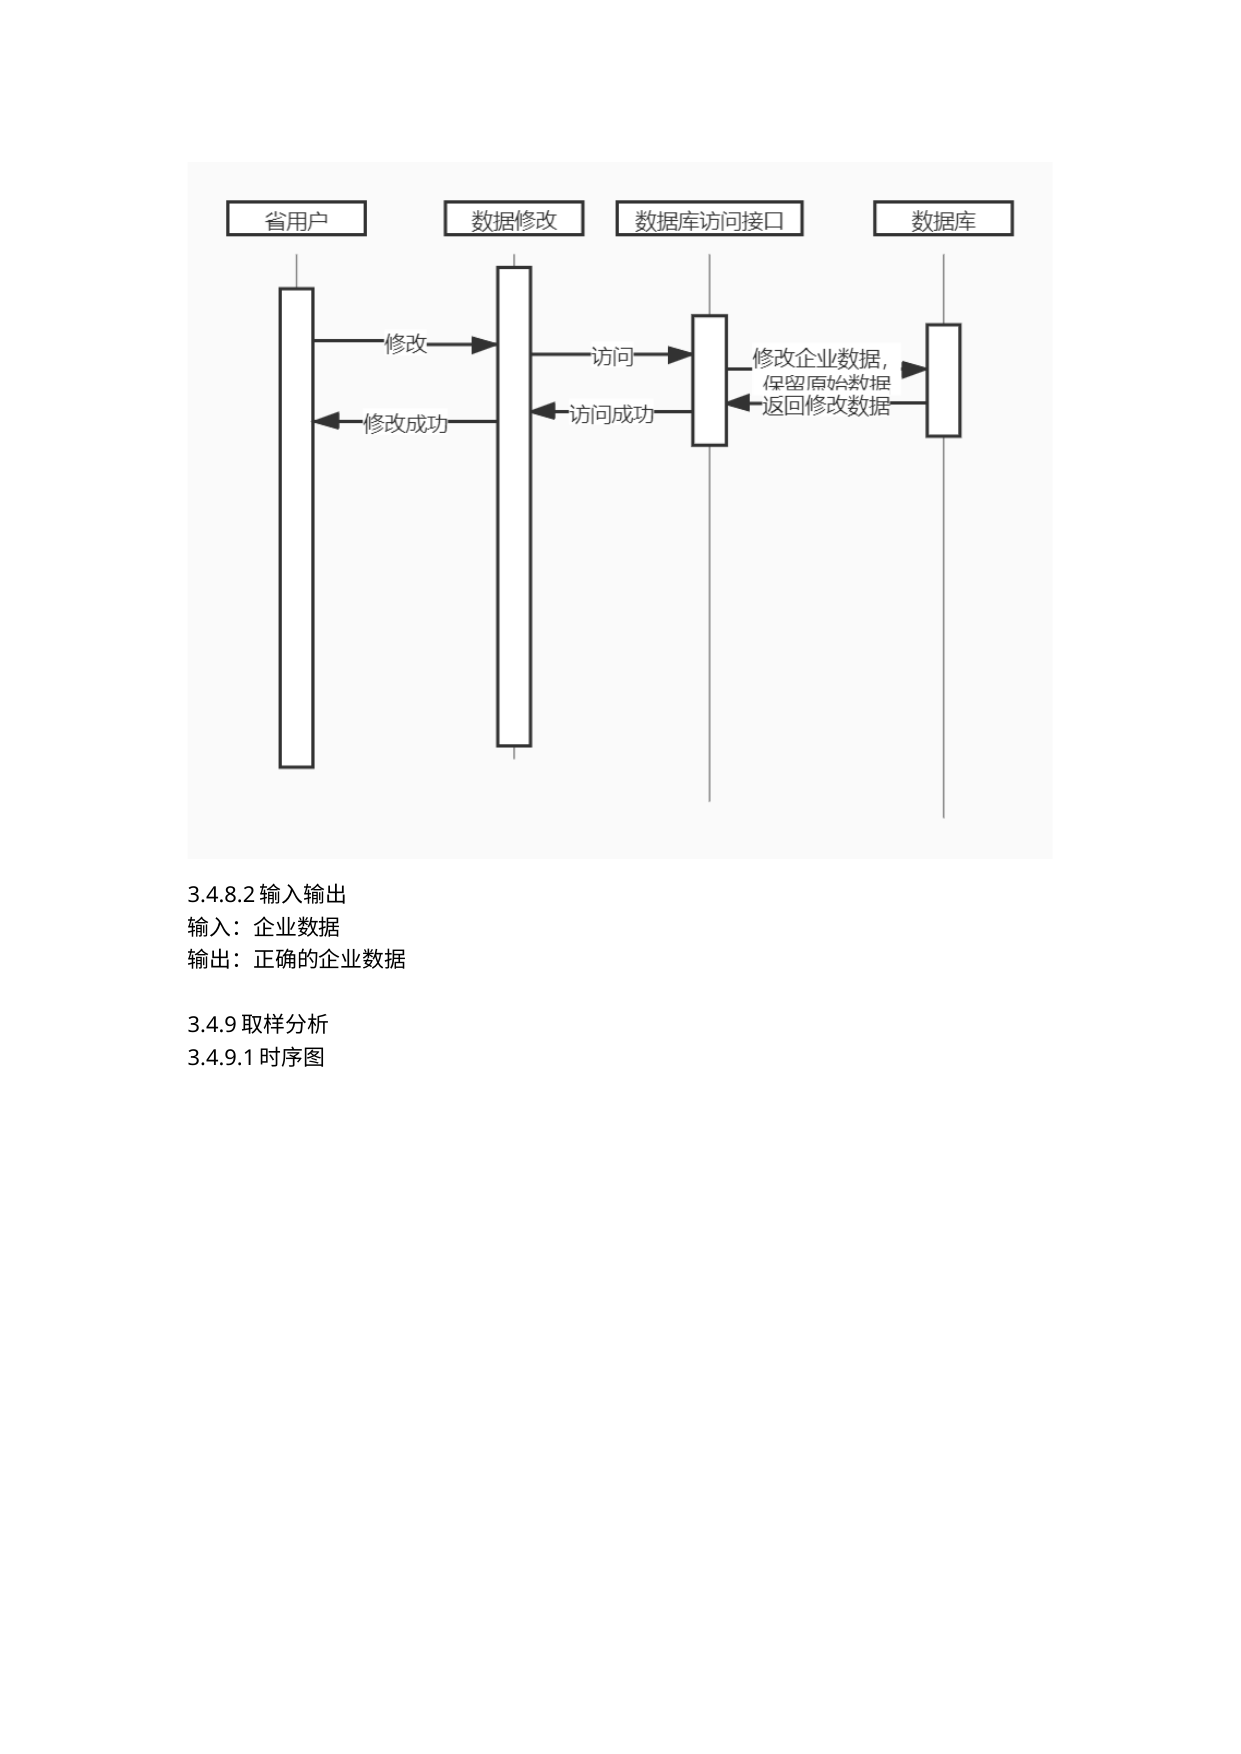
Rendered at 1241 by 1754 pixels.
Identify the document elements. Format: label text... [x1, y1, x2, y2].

text 3.4.8.2输入输出 [187, 877, 1053, 909]
text 输出：正确的企业数据 [187, 942, 1053, 974]
text 3.4.9取样分析 [187, 1007, 1053, 1039]
text 输入：企业数据 [187, 909, 1053, 942]
text 3.4.9.1时序图 [187, 1039, 1053, 1072]
picture [187, 162, 1053, 859]
